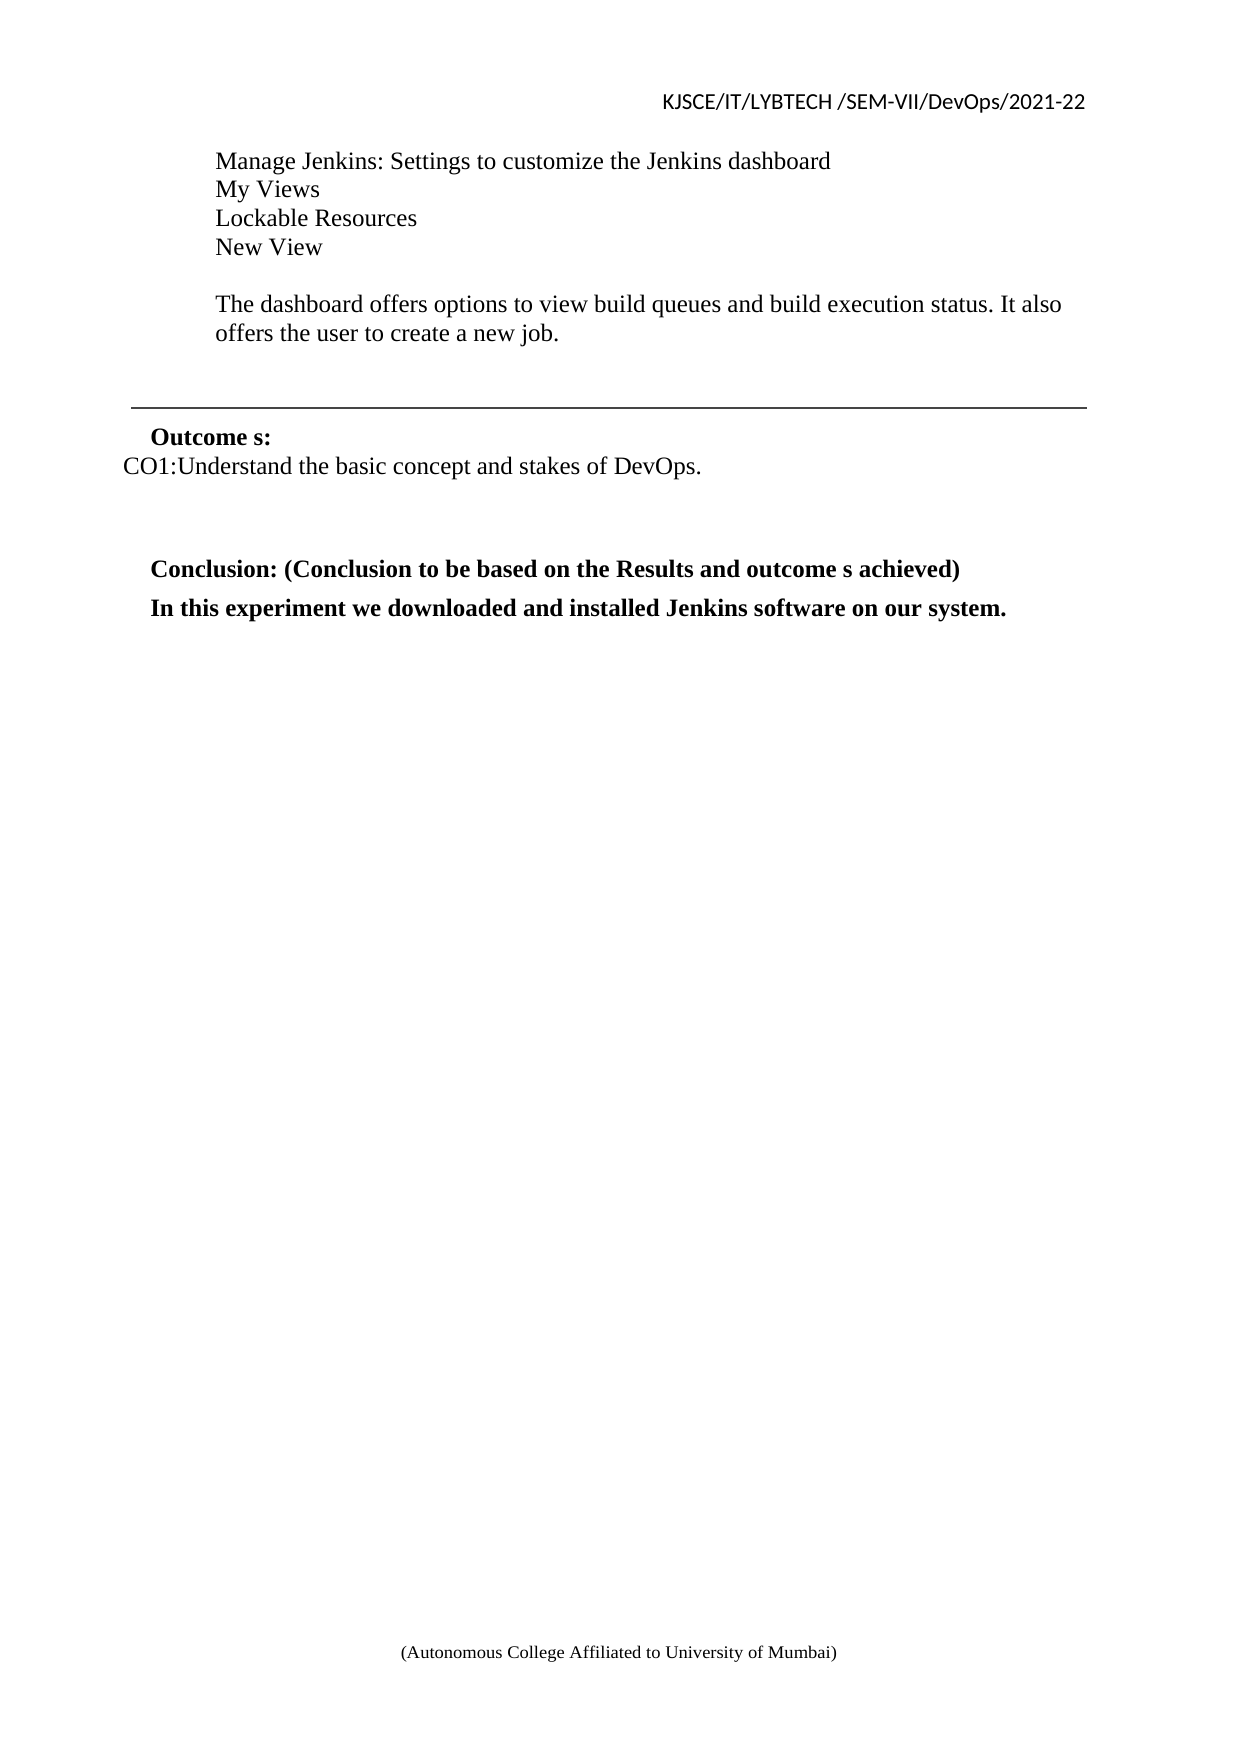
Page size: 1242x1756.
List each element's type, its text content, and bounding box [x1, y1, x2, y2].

subtitle Outcome s: [150, 422, 1117, 451]
text In this experiment we downloaded and installed Jenkins software on our system. [150, 593, 1117, 621]
text The dashboard offers options to view build queues and build execution status. It also offers the user to create a new job. [215, 289, 1117, 347]
text CO1:Understand the basic concept and stakes of DevOps. [123, 451, 1117, 479]
text Conclusion: (Conclusion to be based on the Results and outcome s achieved) [150, 554, 1117, 583]
text My Views [215, 174, 1117, 203]
text Lockable Resources [215, 203, 1117, 232]
text Manage Jenkins: Settings to customize the Jenkins dashboard [215, 146, 1117, 174]
text New View [215, 232, 1117, 261]
